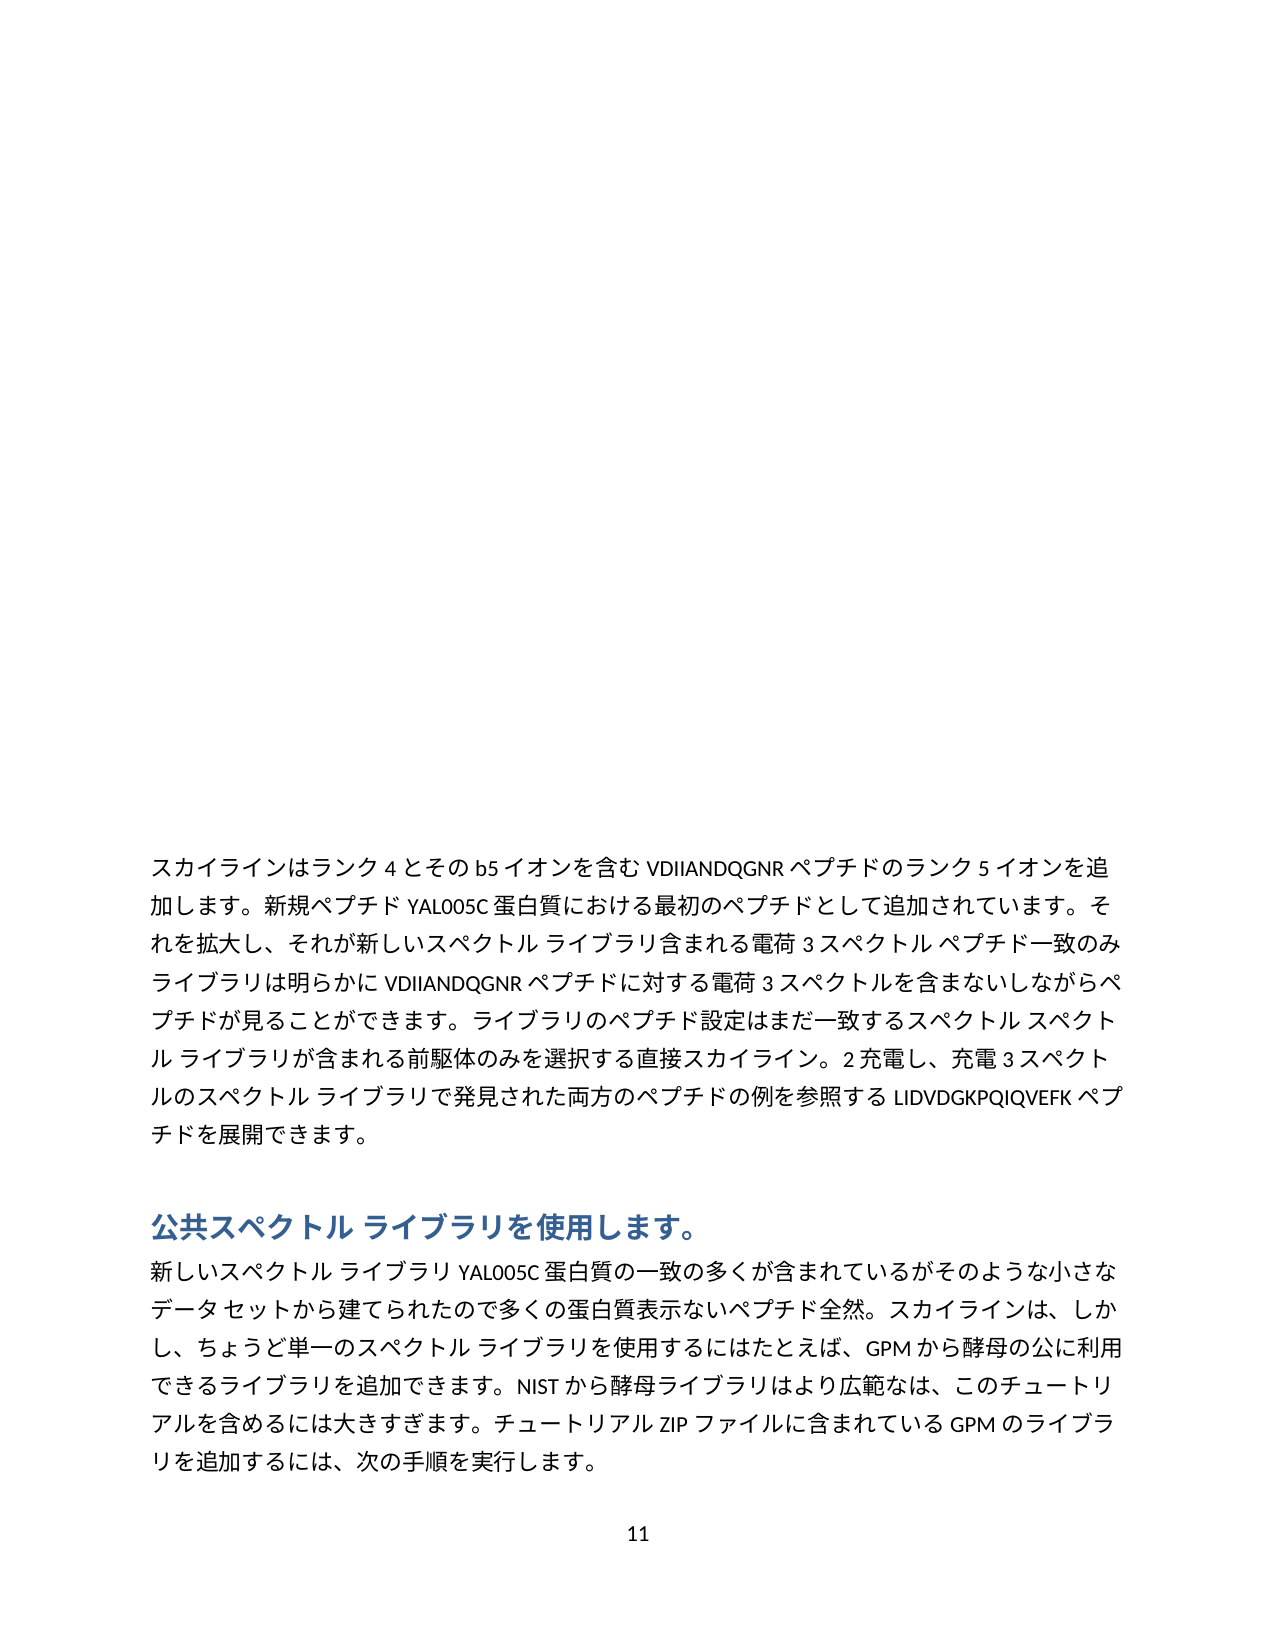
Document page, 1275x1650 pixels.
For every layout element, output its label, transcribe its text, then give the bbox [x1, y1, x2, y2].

text 新しいスペクトル ライブラリ YAL005C 蛋白質の一致の多くが含まれているがそのような小さなデータ セットから建てられたので多くの蛋白質表示ないペプチド全然。スカイラインは、しかし、ちょうど単一のスペクトル ライブラリを使用するにはたとえば、GPM から酵母の公に利用できるライブラリを追加できます。NIST から酵母ライブラリはより広範なは、このチュートリアルを含めるには大きすぎます。チュートリアル ZIP ファイルに含まれている GPM のライブラリを追加するには、次の手順を実行します。 [150, 1254, 1125, 1477]
subtitle 公共スペクトル ライブラリを使用します。 [150, 1205, 1125, 1247]
text スカイラインはランク 4 とその b5 イオンを含む VDIIANDQGNR ペプチドのランク 5 イオンを追加します。新規ペプチド YAL005C 蛋白質における最初のペプチドとして追加されています。それを拡大し、それが新しいスペクトル ライブラリ含まれる電荷 3 スペクトル ペプチド一致のみライブラリは明らかに VDIIANDQGNR ペプチドに対する電荷 3 スペクトルを含まないしながらペプチドが見ることができます。ライブラリのペプチド設定はまだ一致するスペクトル スペクトル ライブラリが含まれる前駆体のみを選択する直接スカイライン。2 充電し、充電 3 スペクトルのスペクトル ライブラリで発見された両方のペプチドの例を参照する LIDVDGKPQIQVEFK ペプチドを展開できます。 [150, 850, 1125, 1150]
